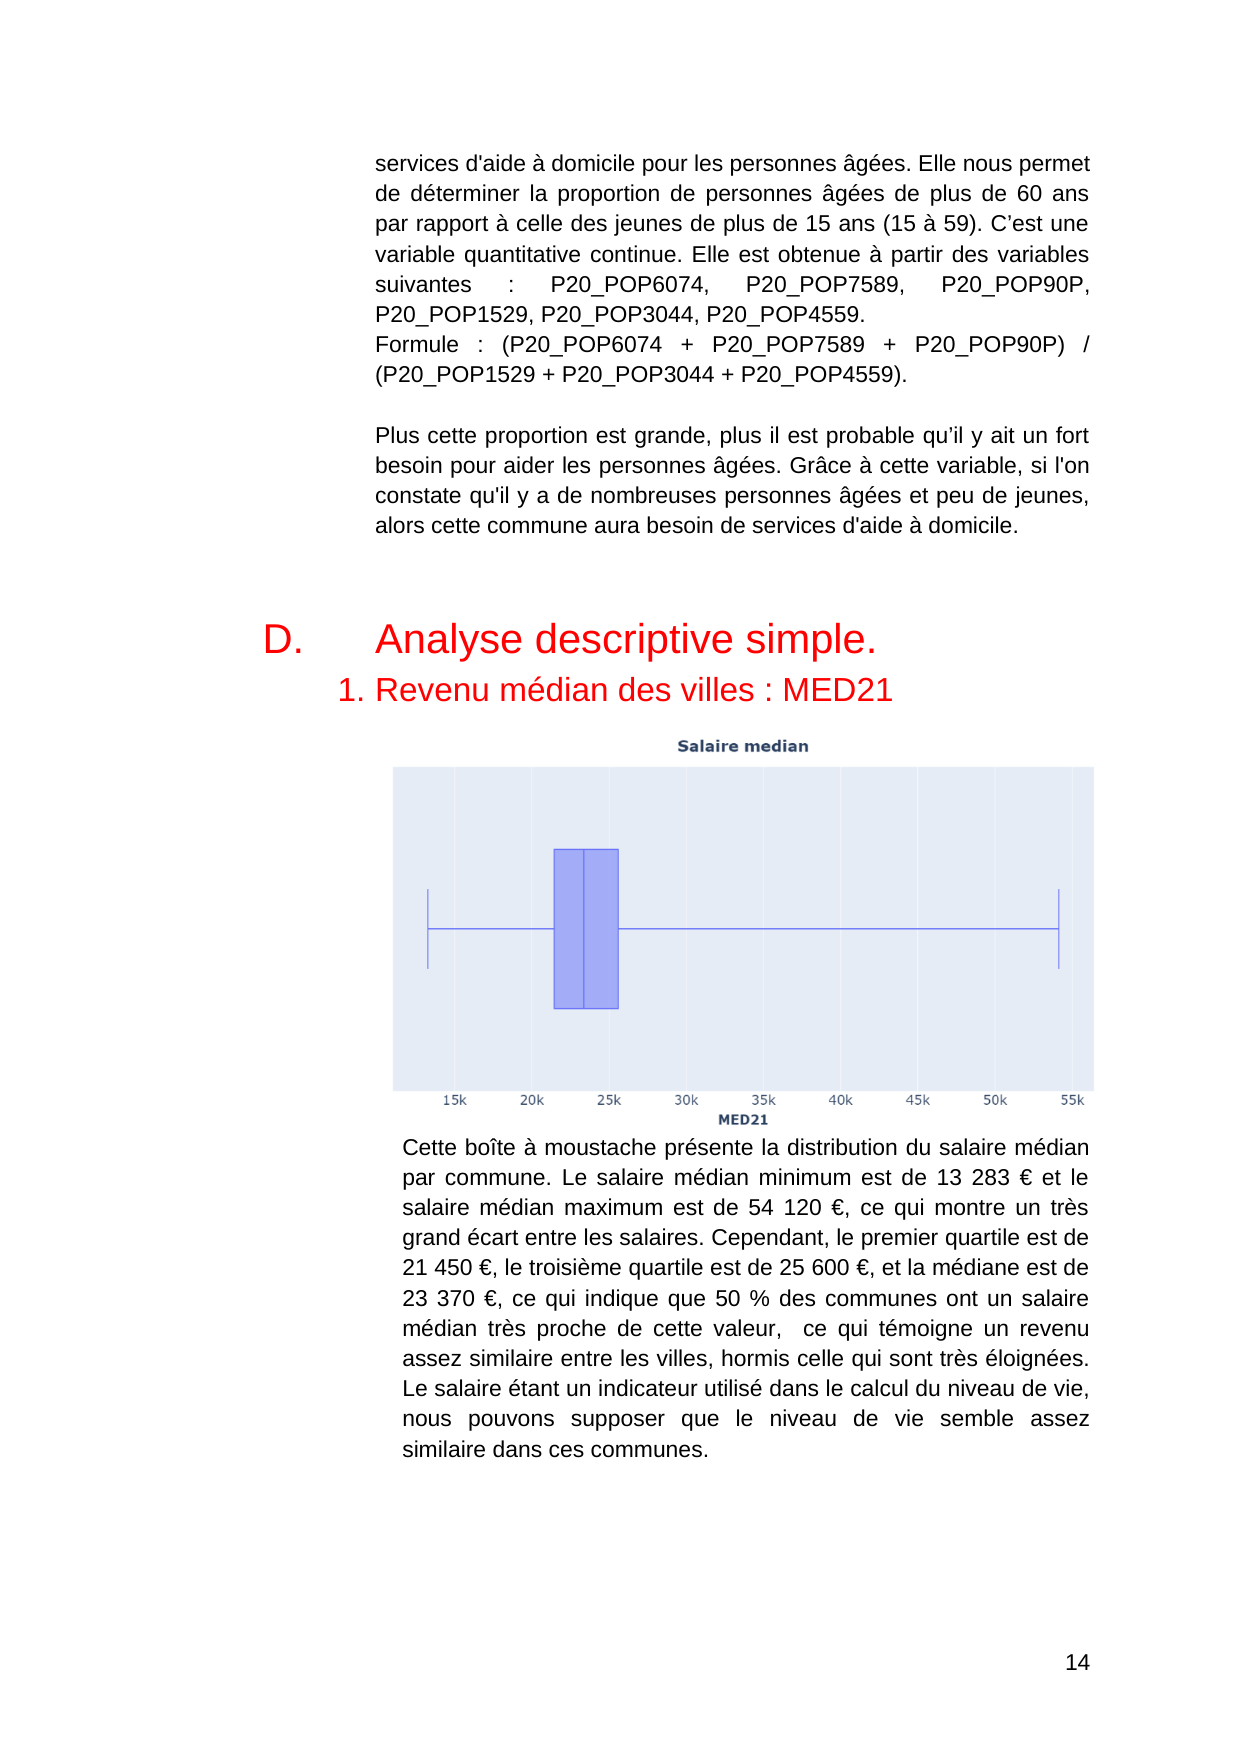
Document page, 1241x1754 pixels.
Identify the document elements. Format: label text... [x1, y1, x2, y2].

subtitle Revenu médian des villes : MED21 [337, 670, 1090, 708]
subtitle Analyse descriptive simple. [262, 614, 1090, 662]
text Plus cette proportion est grande, plus il est probable qu’il y ait un fort besoin pour aider les personnes âgées. Grâce à cette variable, si l'on constate qu'il y a de nombreuses personnes âgées et peu de jeunes, alors cette commune aura besoin de services d'aide à domicile. [375, 422, 1090, 539]
picture [375, 726, 1098, 1130]
text Formule : (P20_POP6074 + P20_POP7589 + P20_POP90P) / (P20_POP1529 + P20_POP3044 + P20_POP4559). [375, 331, 1090, 388]
text Cette boîte à moustache présente la distribution du salaire médian par commune. Le salaire médian minimum est de 13 283 € et le salaire médian maximum est de 54 120 €, ce qui montre un très grand écart entre les salaires. Cependant, le premier quartile est de 21 450 €, le troisième quartile est de 25 600 €, et la médiane est de 23 370 €, ce qui indique que 50 % des communes ont un salaire médian très proche de cette valeur, ce qui témoigne un revenu assez similaire entre les villes, hormis celle qui sont très éloignées. Le salaire étant un indicateur utilisé dans le calcul du niveau de vie, nous pouvons supposer que le niveau de vie semble assez similaire dans ces communes. [402, 1133, 1090, 1462]
